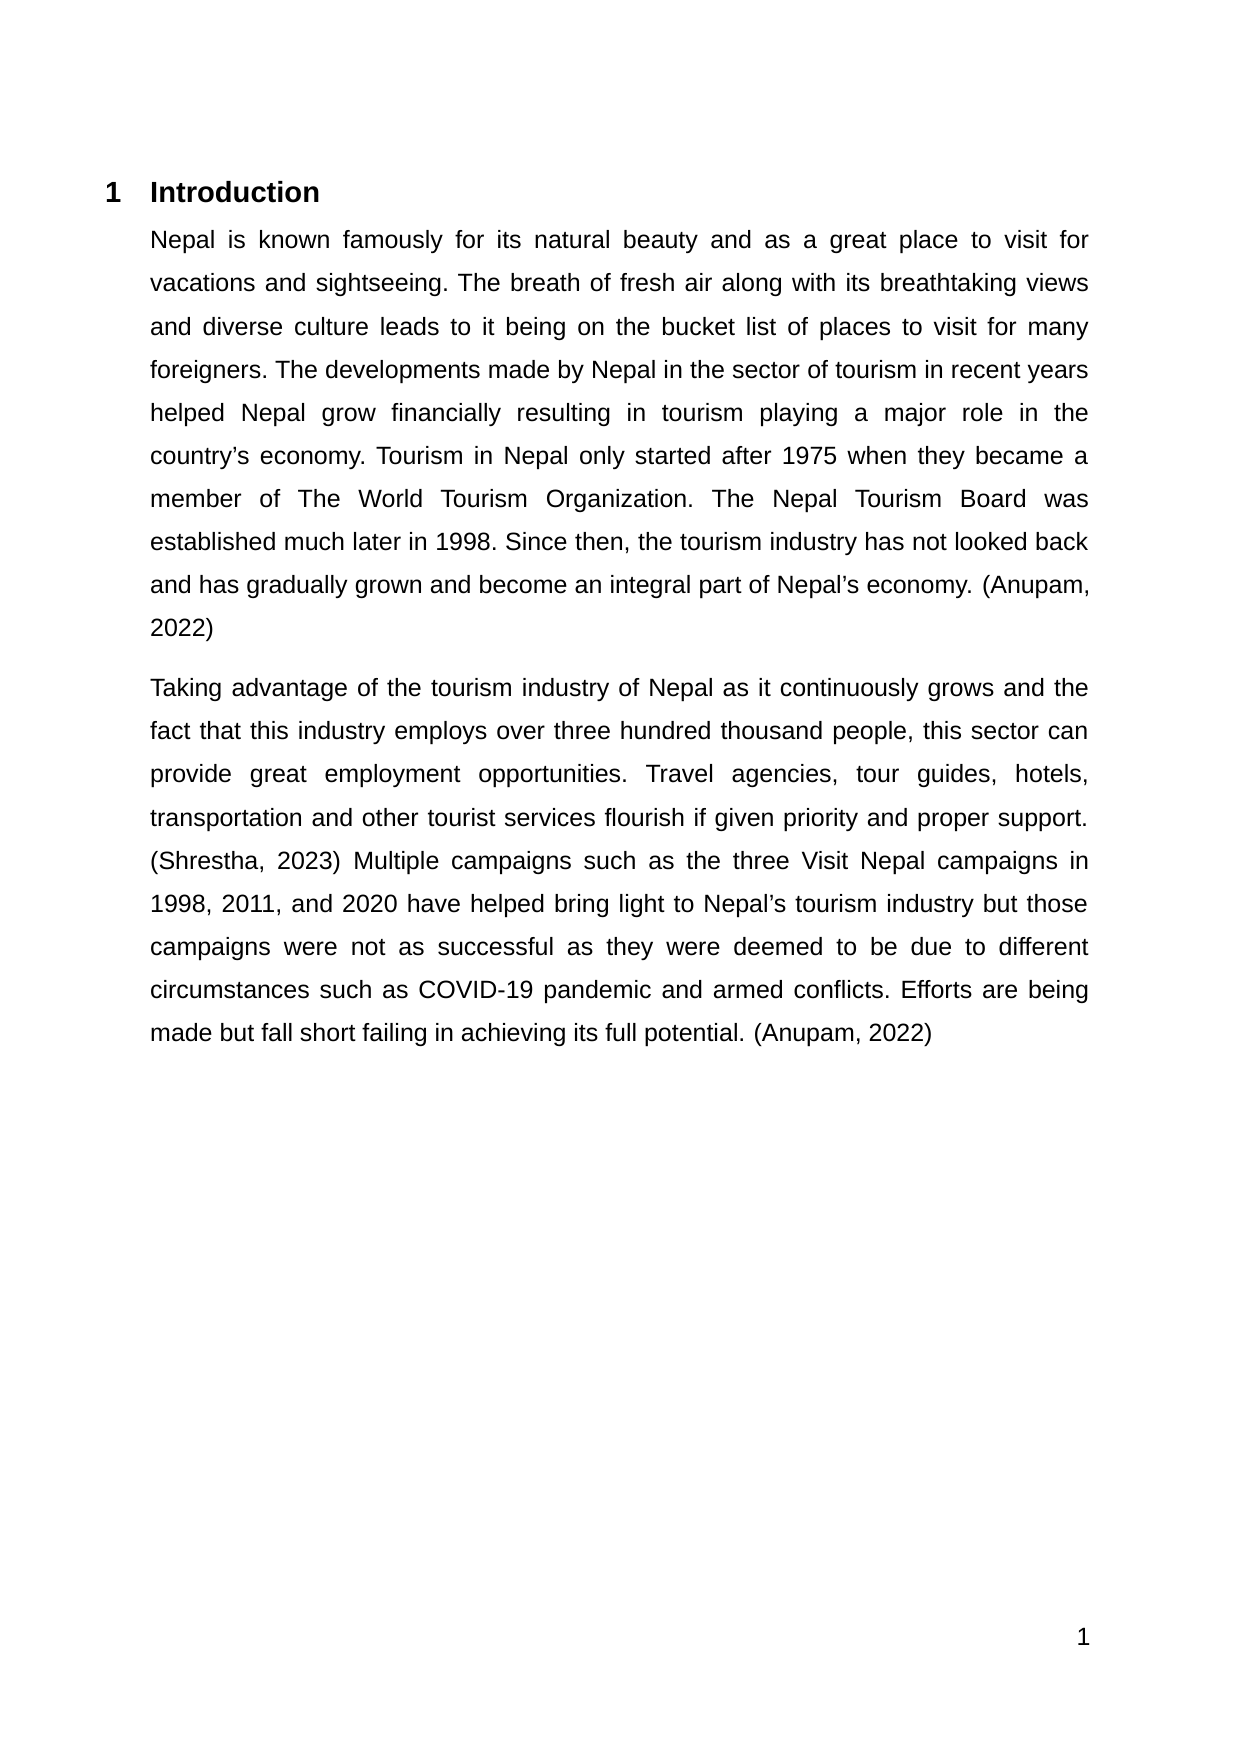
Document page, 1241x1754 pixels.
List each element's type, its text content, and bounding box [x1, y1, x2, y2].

text Taking advantage of the tourism industry of Nepal as it continuously grows and the fact that this industry employs over three hundred thousand people, this sector can provide great employment opportunities. Travel agencies, tour guides, hotels, transportation and other tourist services flourish if given priority and proper support. Multiple campaigns such as the three Visit Nepal campaigns in 1998, 2011, and 2020 have helped bring light to Nepal’s tourism industry but those campaigns were not as successful as they were deemed to be due to different circumstances such as COVID-19 pandemic and armed conflicts. Efforts are being made but fall short failing in achieving its full potential. [150, 673, 1090, 1047]
subtitle Introduction [105, 175, 1090, 208]
text Nepal is known famously for its natural beauty and as a great place to visit for vacations and sightseeing. The breath of fresh air along with its breathtaking views and diverse culture leads to it being on the bucket list of places to visit for many foreigners. The developments made by Nepal in the sector of tourism in recent years helped Nepal grow financially resulting in tourism playing a major role in the country’s economy. Tourism in Nepal only started after 1975 when they became a member of The World Tourism Organization. The Nepal Tourism Board was established much later in 1998. Since then, the tourism industry has not looked back and has gradually grown and become an integral part of Nepal’s economy. [150, 225, 1090, 642]
